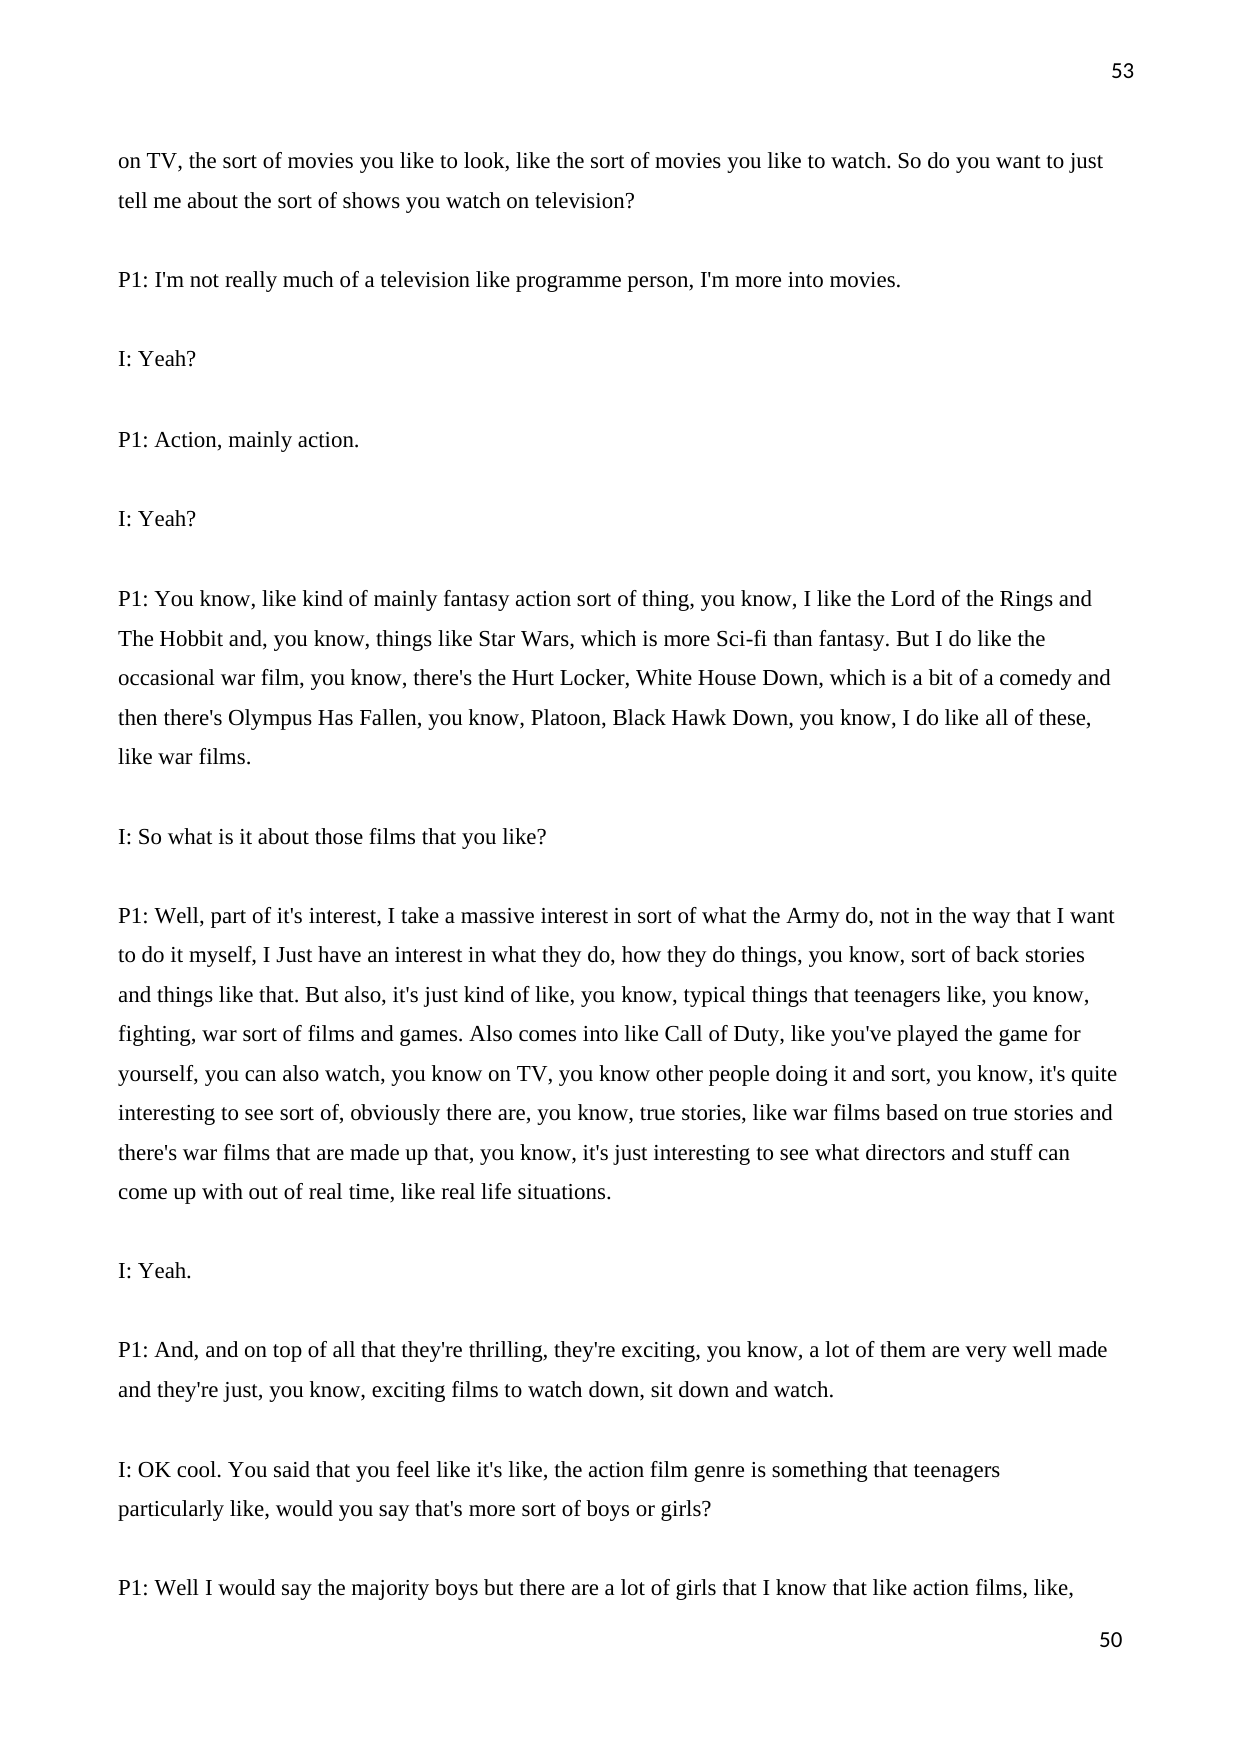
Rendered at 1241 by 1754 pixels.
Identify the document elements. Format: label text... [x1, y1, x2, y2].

text I: So what is it about those films that you like? [118, 823, 1114, 849]
text P1: Well, part of it's interest, I take a massive interest in sort of what the Army do, not in the way that I want to do it myself, I Just have an interest in what they do, how they do things, you know, sort of back stories and things like that. But also, it's just kind of like, you know, typical things that teenagers like, you know, fighting, war sort of films and games. Also comes into like Call of Duty, like you've played the game for yourself, you can also watch, you know on TV, you know other people doing it and sort, you know, it's quite interesting to see sort of, obviously there are, you know, true stories, like war films based on true stories and there's war films that are made up that, you know, it's just interesting to see what directors and stuff can come up with out of real time, like real life situations. [118, 902, 1118, 1204]
text P1: Action, mainly action. I: Yeah? [118, 426, 369, 531]
text on TV, the sort of movies you like to look, like the sort of movies you like to watch. So do you want to just tell me about the sort of shows you watch on television? [118, 147, 1117, 213]
text P1: You know, like kind of mainly fantasy action sort of thing, you know, I like the Lord of the Rings and The Hobbit and, you know, things like Star Wars, which is more Sci-fi than fantasy. But I do like the occasional war film, you know, there's the Hurt Locker, White House Down, which is a bit of a comedy and then there's Olympus Has Fallen, you know, Platoon, Black Hawk Down, you know, I do like all of these, like war films. [118, 586, 1113, 770]
text P1: And, and on top of all that they're thrilling, they're exciting, you know, a lot of them are very well made and they're just, you know, exciting films to watch down, sit down and watch. [118, 1336, 1108, 1402]
text P1: Well I would say the majority boys but there are a lot of girls that I know that like action films, like, [118, 1574, 1114, 1600]
text I: OK cool. You said that you feel like it's like, the action film genre is something that teenagers particularly like, would you say that's more sort of boys or girls? [118, 1456, 1108, 1521]
text I: Yeah. [118, 1257, 1114, 1284]
text P1: I'm not really much of a television like programme person, I'm more into movies. I: Yeah? [118, 266, 907, 372]
